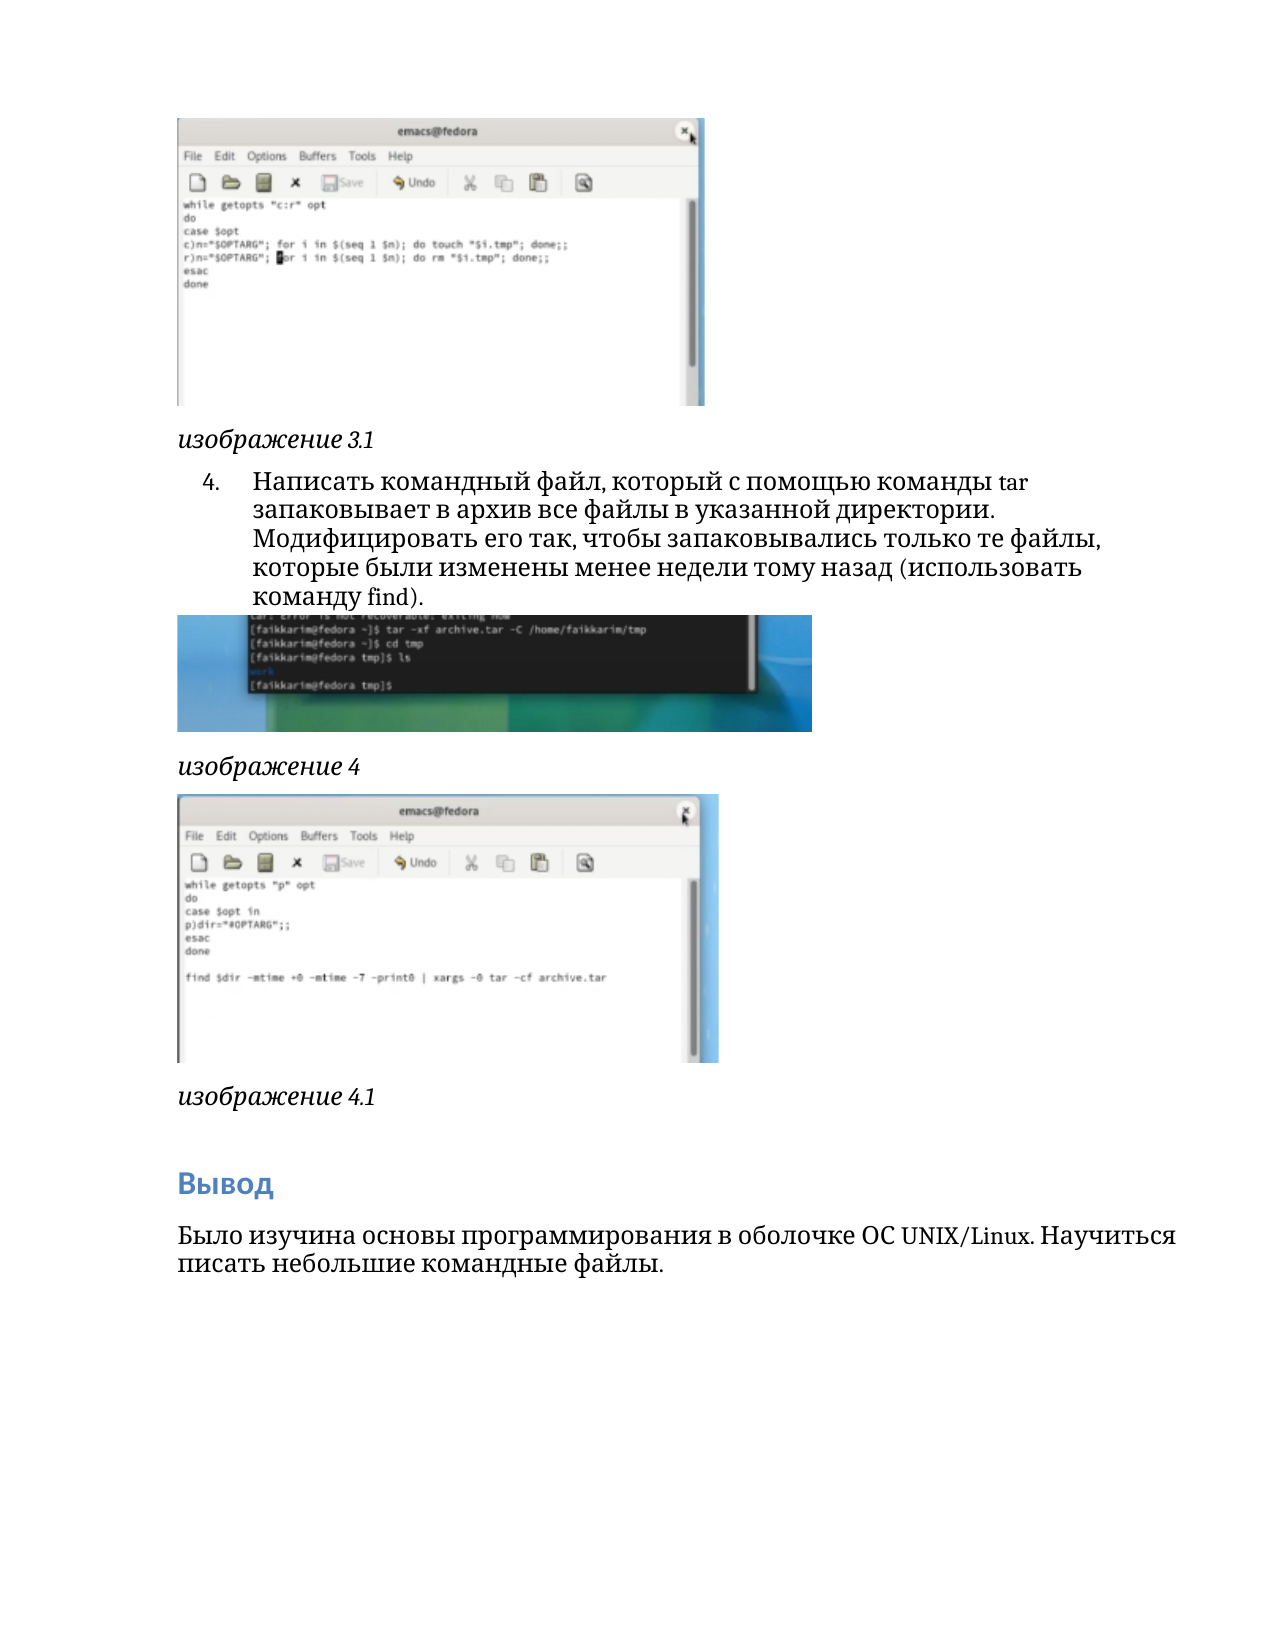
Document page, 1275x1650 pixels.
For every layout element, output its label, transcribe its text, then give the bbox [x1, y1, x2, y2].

picture [177, 615, 812, 732]
text Было изучина основы программирования в оболочке ОС UNIX/Linux. Научиться писать небольшие командные файлы. [177, 1222, 1186, 1279]
text изображение 4 [177, 753, 1186, 782]
picture [177, 794, 719, 1063]
text изображение 4.1 [177, 1083, 1186, 1112]
text изображение 3.1 [177, 426, 1186, 455]
list Написать командный файл, который с помощью команды tar запаковывает в архив все файлы в указанной директории. Модифицировать его так, чтобы запаковывались только те файлы, которые были изменены менее недели тому назад (использовать команду find). [202, 468, 1186, 611]
picture [177, 118, 705, 406]
subtitle Вывод [177, 1162, 1186, 1203]
